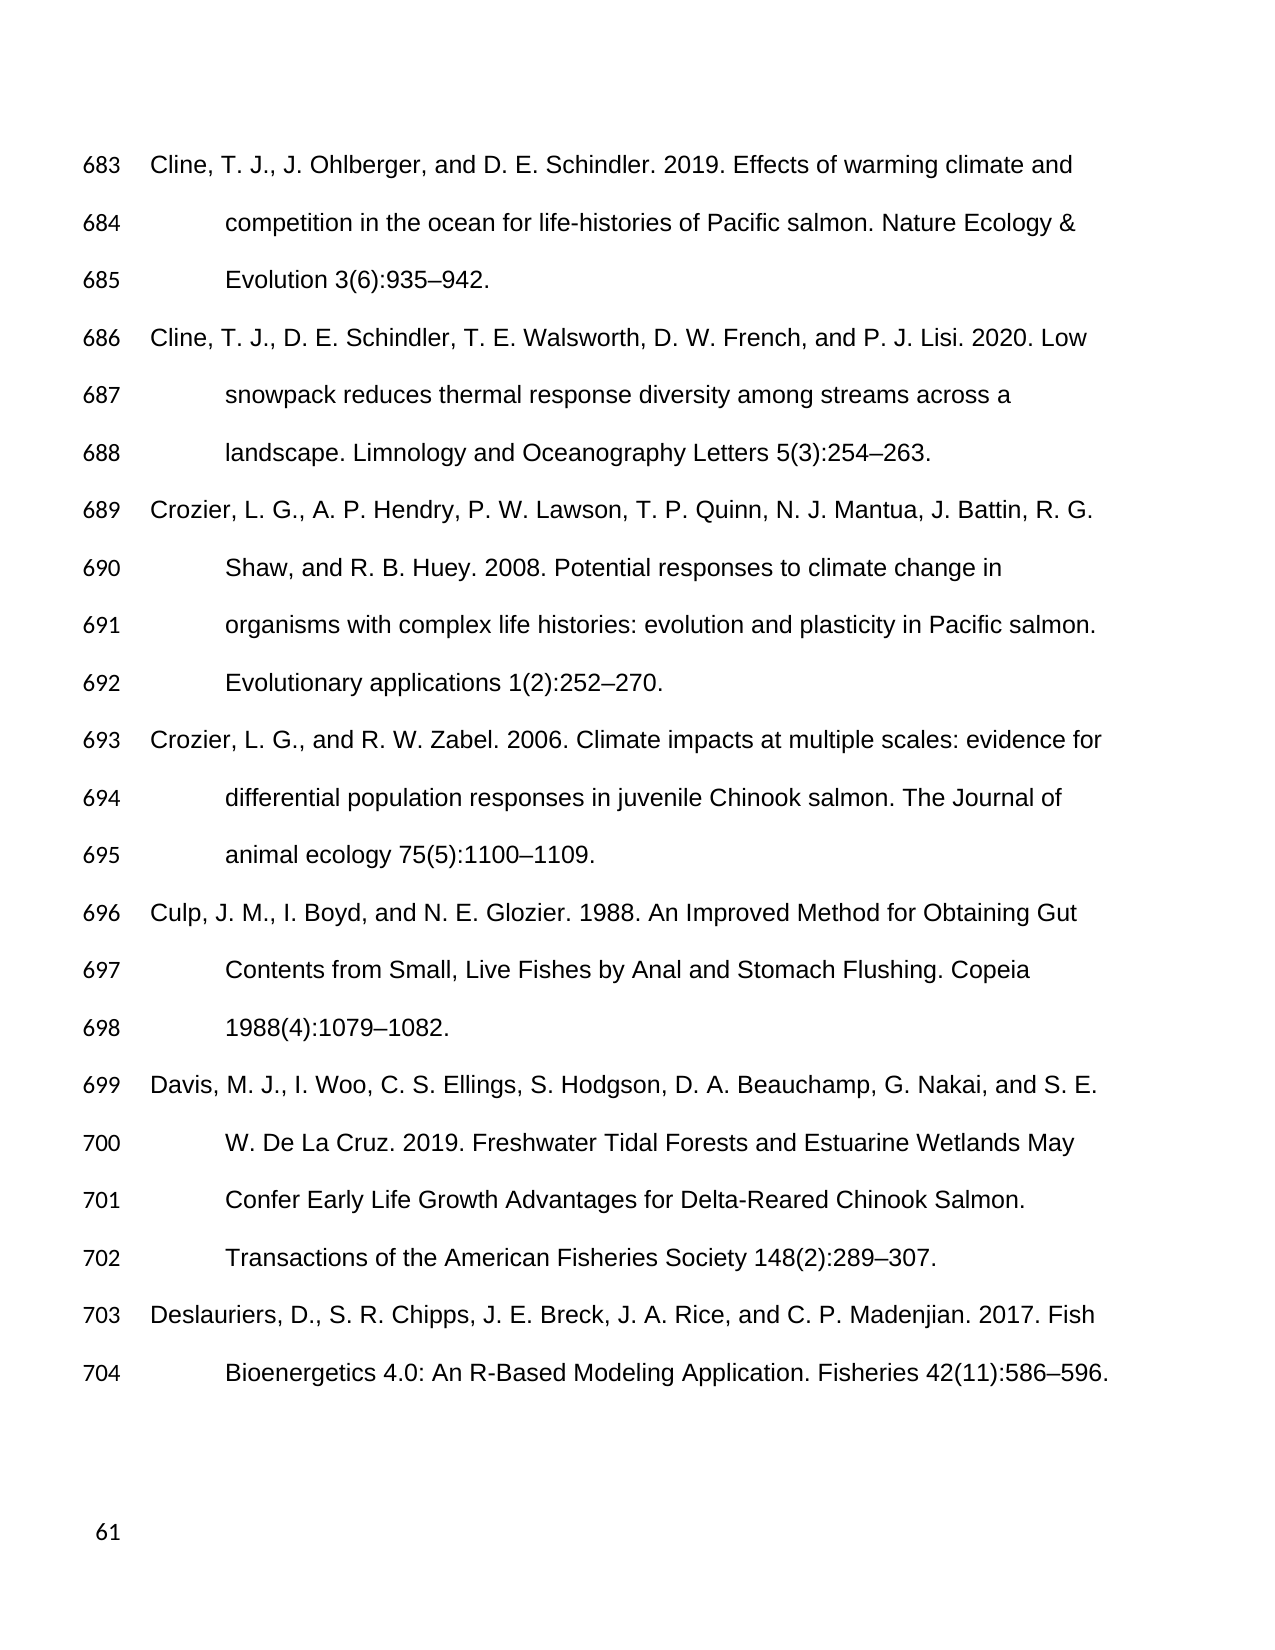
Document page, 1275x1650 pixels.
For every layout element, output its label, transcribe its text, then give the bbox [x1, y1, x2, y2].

text Crozier, L. G., A. P. Hendry, P. W. Lawson, T. P. Quinn, N. J. Mantua, J. Battin, R. G. Shaw, and R. B. Huey. 2008. Potential responses to climate change in organisms with complex life histories: evolution and plasticity in Pacific salmon. Evolutionary applications 1(2):252–270. [150, 495, 1125, 696]
text Deslauriers, D., S. R. Chipps, J. E. Breck, J. A. Rice, and C. P. Madenjian. 2017. Fish Bioenergetics 4.0: An R-Based Modeling Application. Fisheries 42(11):586–596. [150, 1300, 1125, 1386]
text Culp, J. M., I. Boyd, and N. E. Glozier. 1988. An Improved Method for Obtaining Gut Contents from Small, Live Fishes by Anal and Stomach Flushing. Copeia 1988(4):1079–1082. [150, 897, 1125, 1041]
text Cline, T. J., D. E. Schindler, T. E. Walsworth, D. W. French, and P. J. Lisi. 2020. Low snowpack reduces thermal response diversity among streams across a landscape. Limnology and Oceanography Letters 5(3):254–263. [150, 322, 1125, 466]
text Crozier, L. G., and R. W. Zabel. 2006. Climate impacts at multiple scales: evidence for differential population responses in juvenile Chinook salmon. The Journal of animal ecology 75(5):1100–1109. [150, 725, 1125, 869]
text Cline, T. J., J. Ohlberger, and D. E. Schindler. 2019. Effects of warming climate and competition in the ocean for life-histories of Pacific salmon. Nature Ecology & Evolution 3(6):935–942. [150, 150, 1125, 294]
text Davis, M. J., I. Woo, C. S. Ellings, S. Hodgson, D. A. Beauchamp, G. Nakai, and S. E. W. De La Cruz. 2019. Freshwater Tidal Forests and Estuarine Wetlands May Confer Early Life Growth Advantages for Delta-Reared Chinook Salmon. Transactions of the American Fisheries Society 148(2):289–307. [150, 1070, 1125, 1271]
